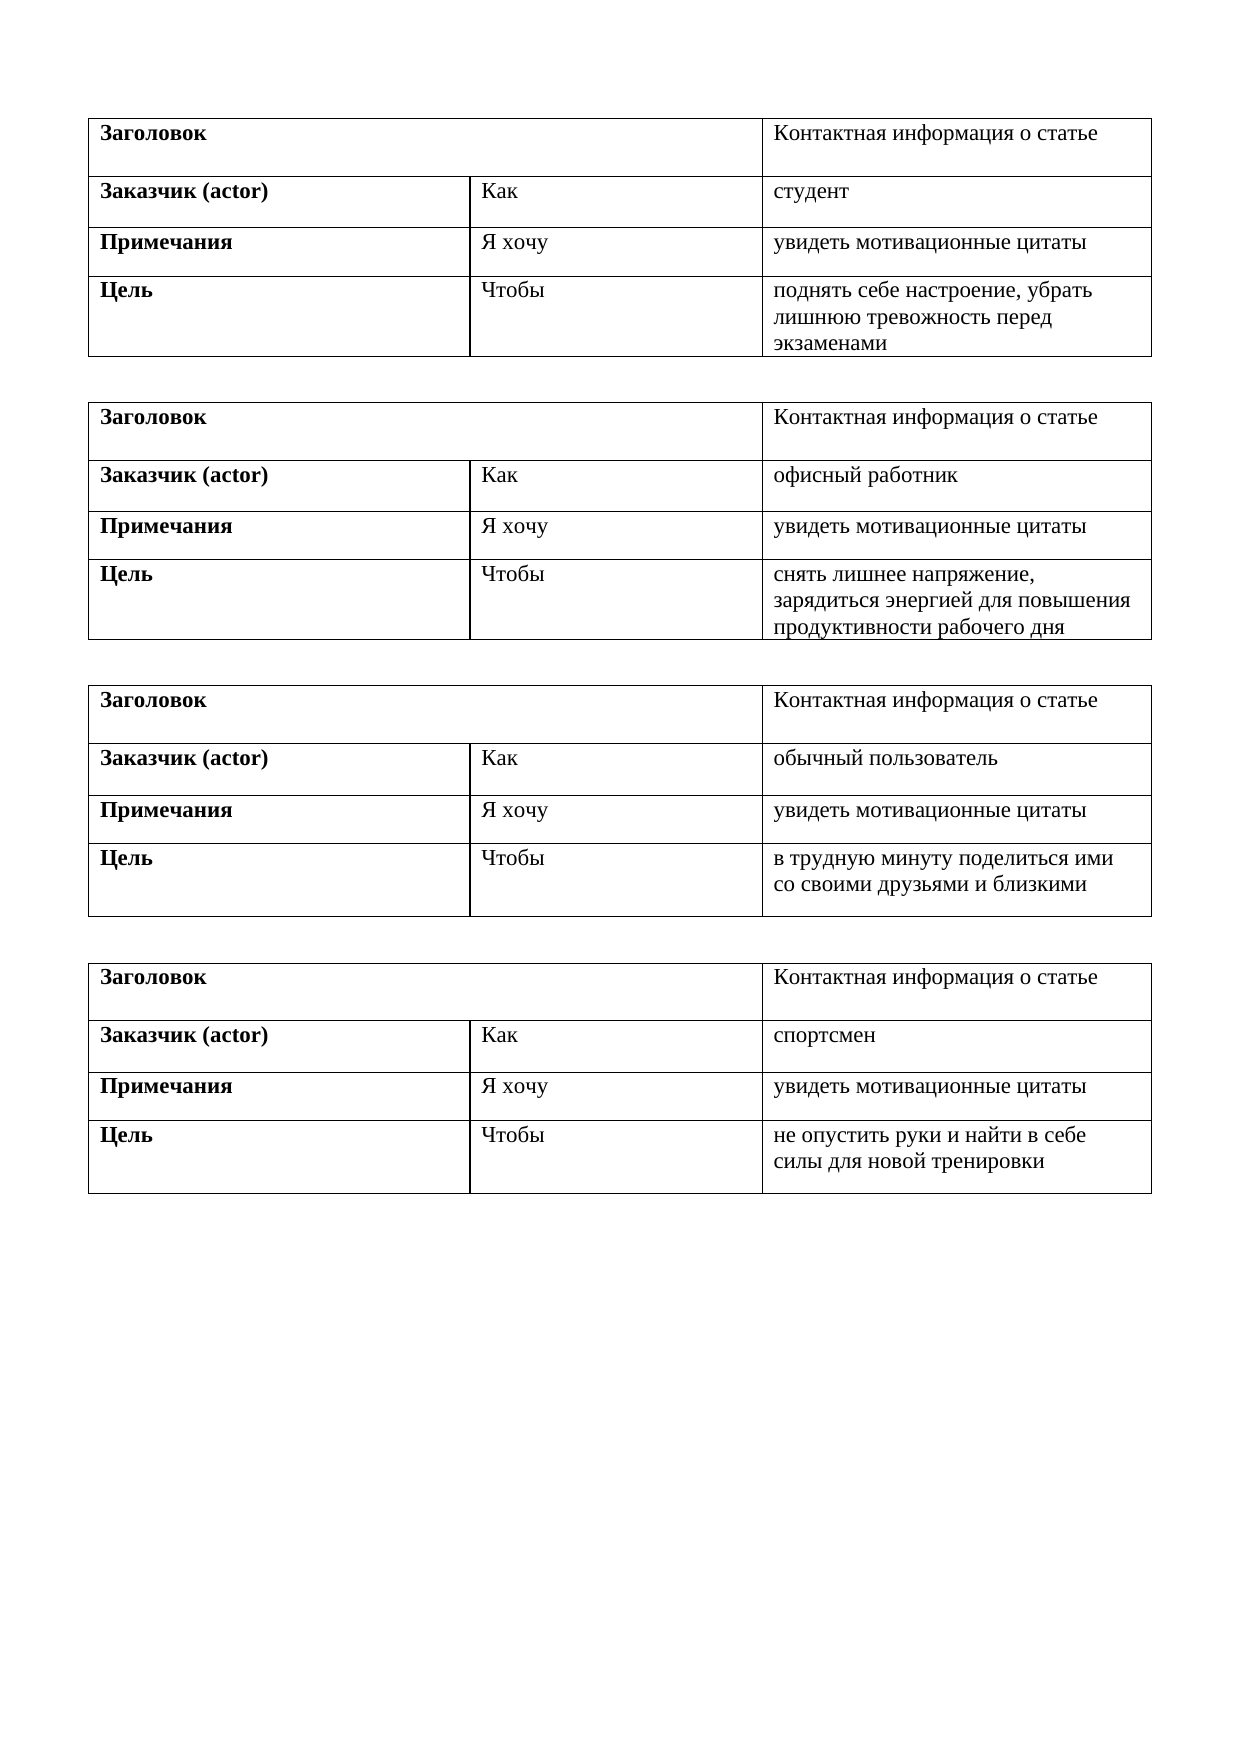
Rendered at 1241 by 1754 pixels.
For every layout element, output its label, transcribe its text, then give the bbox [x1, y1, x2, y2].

table_cell Я хочу [471, 228, 762, 276]
table_header Контактная информация о статье [763, 686, 1151, 743]
table_cell снять лишнее напряжение, зарядиться энергией для повышения продуктивности рабочего дня [763, 560, 1151, 639]
table_cell Я хочу [471, 796, 762, 843]
table_cell Как [471, 1021, 762, 1072]
table_cell увидеть мотивационные цитаты [763, 512, 1151, 559]
table_cell Цель [89, 1121, 469, 1193]
table_cell поднять себе настроение, убрать лишнюю тревожность перед экзаменами [763, 277, 1151, 356]
table_cell Цель [89, 844, 469, 916]
table_cell Как [471, 744, 762, 794]
table_cell Примечания [89, 228, 469, 276]
table_cell Заказчик (actor) [89, 1021, 469, 1072]
table_cell Как [471, 177, 762, 227]
table_header Контактная информация о статье [763, 964, 1151, 1020]
table_cell Чтобы [471, 844, 762, 916]
table_header Заголовок [89, 686, 762, 743]
table_cell Примечания [89, 796, 469, 843]
table_cell увидеть мотивационные цитаты [763, 796, 1151, 843]
table_header Заголовок [89, 964, 762, 1020]
table_cell увидеть мотивационные цитаты [763, 1073, 1151, 1120]
table_header Контактная информация о статье [763, 119, 1151, 176]
table_cell Цель [89, 560, 469, 639]
table_cell спортсмен [763, 1021, 1151, 1072]
table_cell Примечания [89, 512, 469, 559]
table_header Заголовок [89, 403, 762, 460]
table_cell Как [471, 461, 762, 511]
table_cell Заказчик (actor) [89, 177, 469, 227]
table_cell Чтобы [471, 277, 762, 356]
table_cell Примечания [89, 1073, 469, 1120]
table_cell обычный пользователь [763, 744, 1151, 794]
table_cell Я хочу [471, 512, 762, 559]
table_header Контактная информация о статье [763, 403, 1151, 460]
table_cell в трудную минуту поделиться ими со своими друзьями и близкими [763, 844, 1151, 916]
table_cell не опустить руки и найти в себе силы для новой тренировки [763, 1121, 1151, 1193]
table_cell Цель [89, 277, 469, 356]
table_cell Чтобы [471, 1121, 762, 1193]
table_cell офисный работник [763, 461, 1151, 511]
table_cell Заказчик (actor) [89, 461, 469, 511]
table_header Заголовок [89, 119, 762, 176]
table_cell студент [763, 177, 1151, 227]
table_cell Чтобы [471, 560, 762, 639]
table_cell Я хочу [471, 1073, 762, 1120]
table_cell Заказчик (actor) [89, 744, 469, 794]
table_cell увидеть мотивационные цитаты [763, 228, 1151, 276]
